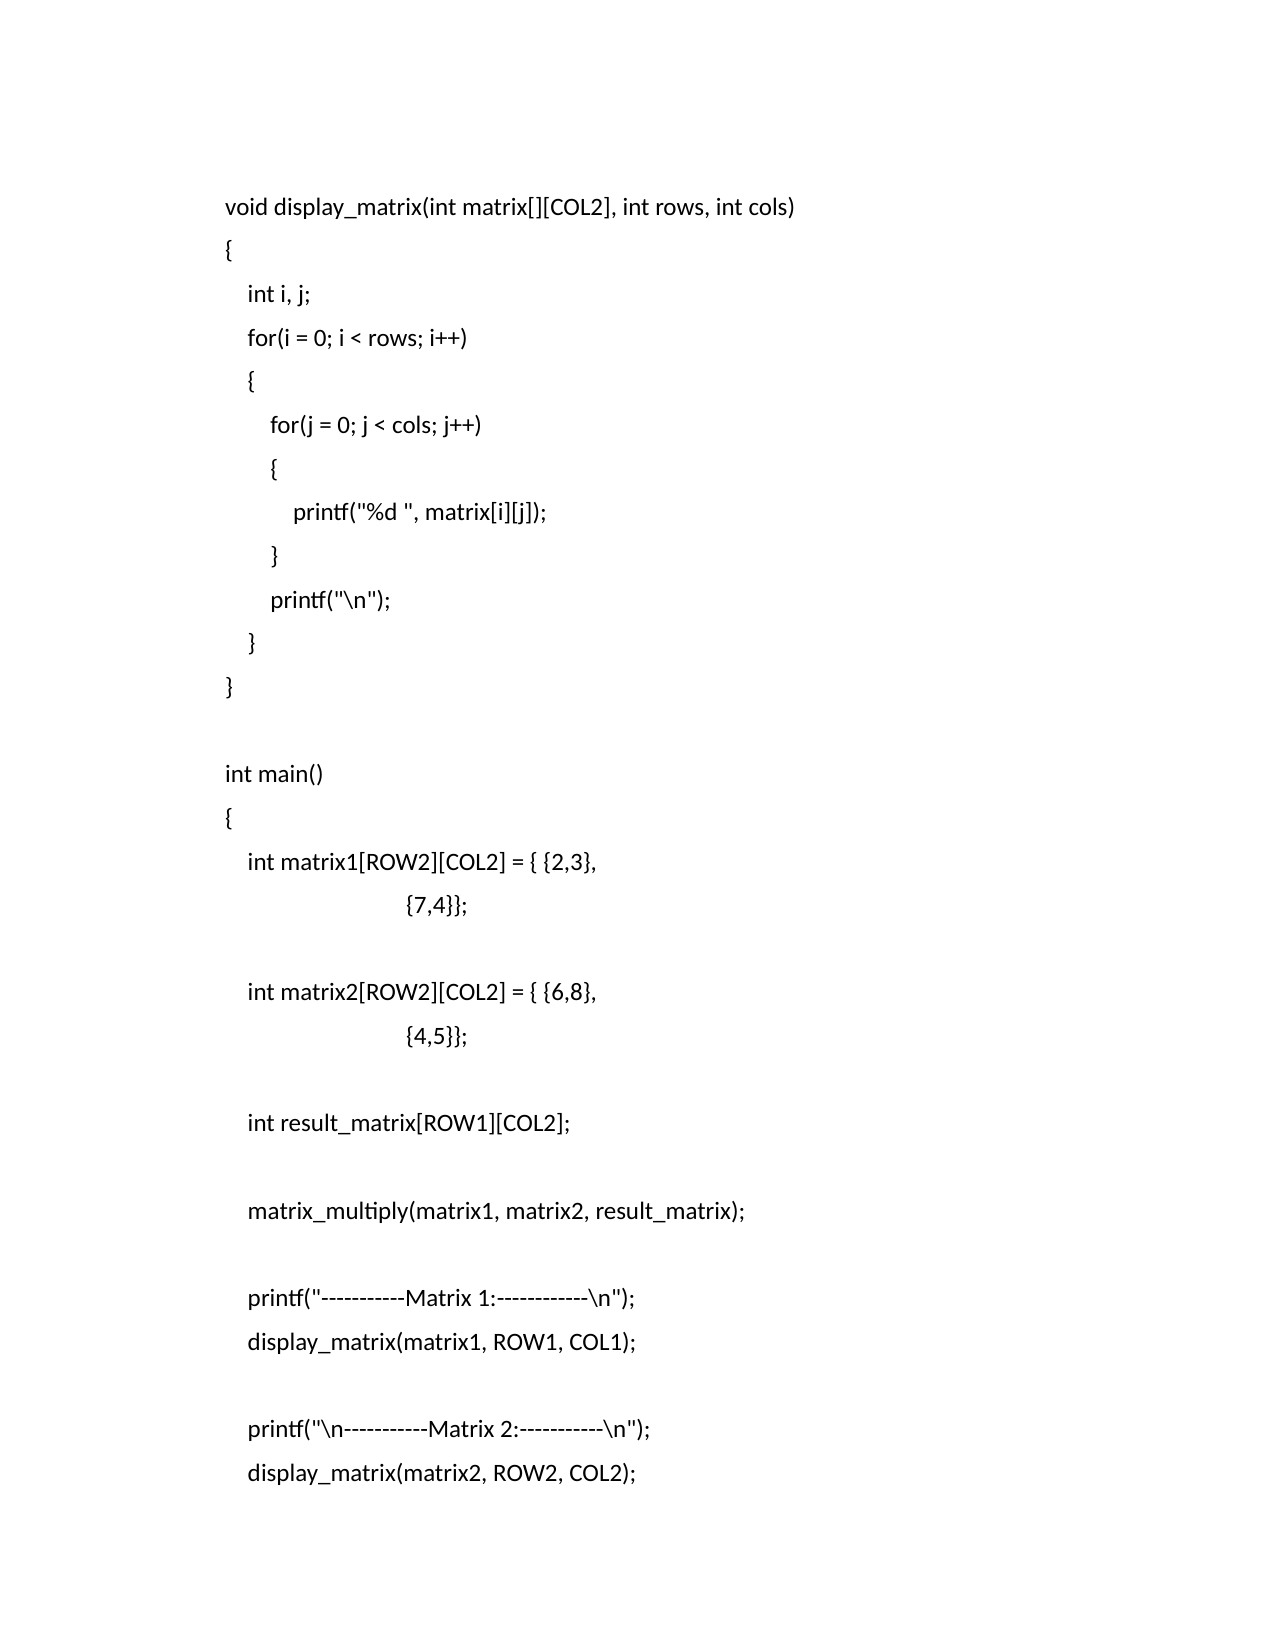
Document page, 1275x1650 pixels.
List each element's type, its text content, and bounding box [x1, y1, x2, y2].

text printf("-----------Matrix 1:------------\n"); [225, 1285, 1125, 1312]
text void display_matrix(int matrix[][COL2], int rows, int cols) [225, 194, 1125, 221]
text int main() [225, 761, 1125, 788]
text int matrix2[ROW2][COL2] = { {6,8}, [225, 979, 1125, 1006]
text int matrix1[ROW2][COL2] = { {2,3}, [225, 848, 1125, 875]
text for(j = 0; j < cols; j++) [225, 412, 1125, 439]
text int i, j; [225, 281, 1125, 308]
text matrix_multiply(matrix1, matrix2, result_matrix); [225, 1197, 1125, 1224]
text printf("\n"); [225, 586, 1125, 613]
text { [225, 456, 1125, 482]
text for(i = 0; i < rows; i++) [225, 324, 1125, 352]
text display_matrix(matrix2, ROW2, COL2); [225, 1459, 1125, 1486]
text display_matrix(matrix1, ROW1, COL1); [225, 1328, 1125, 1355]
text { [225, 805, 1125, 832]
text } [225, 674, 1125, 701]
text {4,5}}; [225, 1023, 1125, 1050]
text { [225, 368, 1125, 395]
text printf("%d ", matrix[i][j]); [225, 499, 1125, 526]
text } [225, 630, 1125, 657]
text } [225, 543, 1125, 570]
text {7,4}}; [225, 892, 1125, 919]
text int result_matrix[ROW1][COL2]; [225, 1110, 1125, 1137]
text printf("\n-----------Matrix 2:-----------\n"); [225, 1416, 1125, 1443]
text { [225, 237, 1125, 264]
